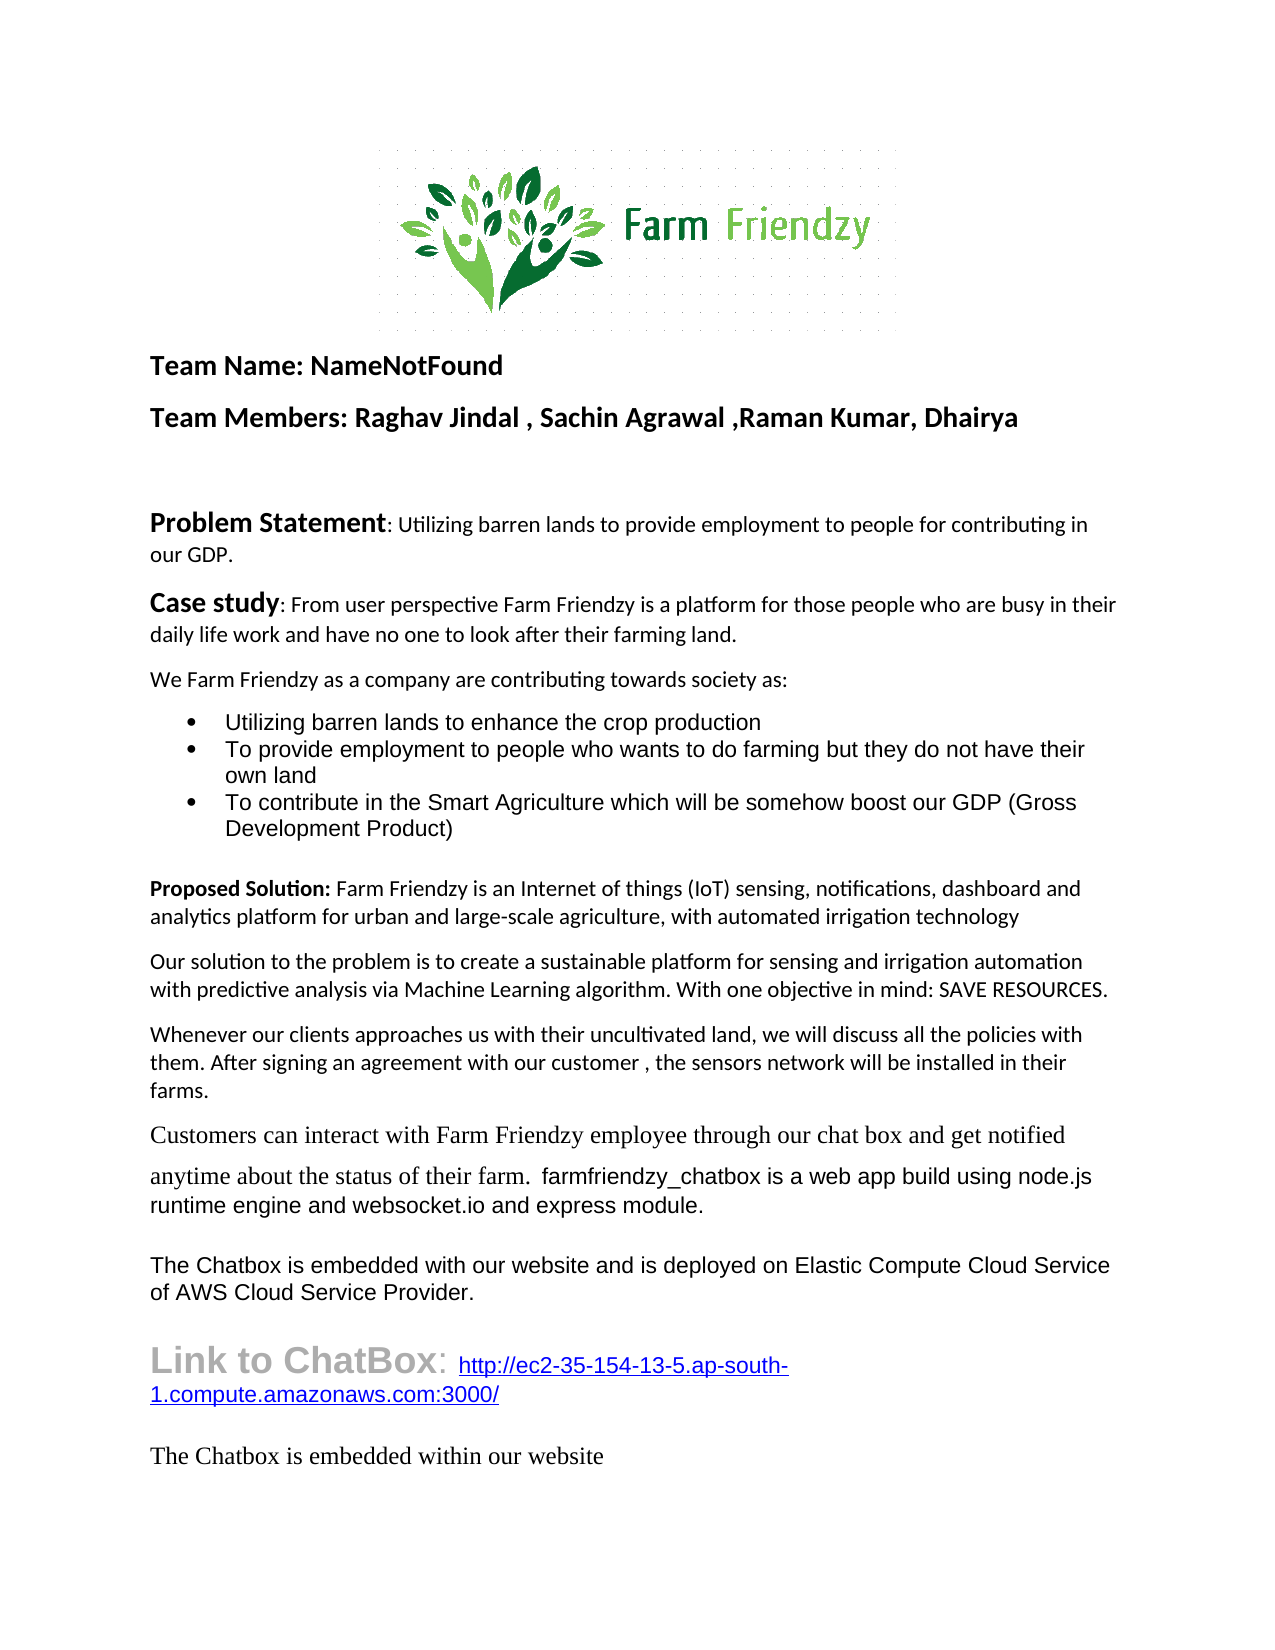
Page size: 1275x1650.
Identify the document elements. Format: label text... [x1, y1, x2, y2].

text The Chatbox is embedded within our website [150, 1441, 1125, 1470]
text Whenever our clients approaches us with their uncultivated land, we will discuss all the policies with them. After signing an agreement with our customer , the sensors network will be installed in their farms. [150, 1020, 1125, 1104]
text We Farm Friendzy as a company are contributing towards society as: [150, 665, 1125, 693]
text Problem Statement: Utilizing barren lands to provide employment to people for contributing in our GDP. [150, 504, 1125, 568]
picture [379, 150, 896, 331]
text Proposed Solution: Farm Friendzy is an Internet of things (IoT) sensing, notifications, dashboard and analytics platform for urban and large-scale agriculture, with automated irrigation technology [150, 874, 1125, 931]
text Team Name: NameNotFound [150, 347, 1125, 383]
list To contribute in the Smart Agriculture which will be somehow boost our GDP (Gross Development Product) [187, 788, 1125, 841]
text The Chatbox is embedded with our website and is deployed on Elastic Compute Cloud Service of AWS Cloud Service Provider. [150, 1252, 1125, 1305]
text Customers can interact with Farm Friendzy employee through our chat box and get notified anytime about the status of their farm. farmfriendzy_chatbox is a web app build using node.js runtime engine and websocket.io and express module. [150, 1121, 1125, 1219]
text Team Members: Raghav Jindal , Sachin Agrawal ,Raman Kumar, Dhairya [150, 399, 1125, 435]
list To provide employment to people who wants to do farming but they do not have their own land [187, 736, 1125, 788]
text Our solution to the problem is to create a sustainable platform for sensing and irrigation automation with predictive analysis via Machine Learning algorithm. With one objective in mind: SAVE RESOURCES. [150, 947, 1125, 1003]
text Case study: From user perspective Farm Friendzy is a platform for those people who are busy in their daily life work and have no one to look after their farming land. [150, 584, 1125, 648]
text Link to ChatBox: http://ec2-35-154-13-5.ap-south-1.compute.amazonaws.com:3000/ [150, 1338, 1125, 1408]
list Utilizing barren lands to enhance the crop production [187, 709, 1125, 736]
